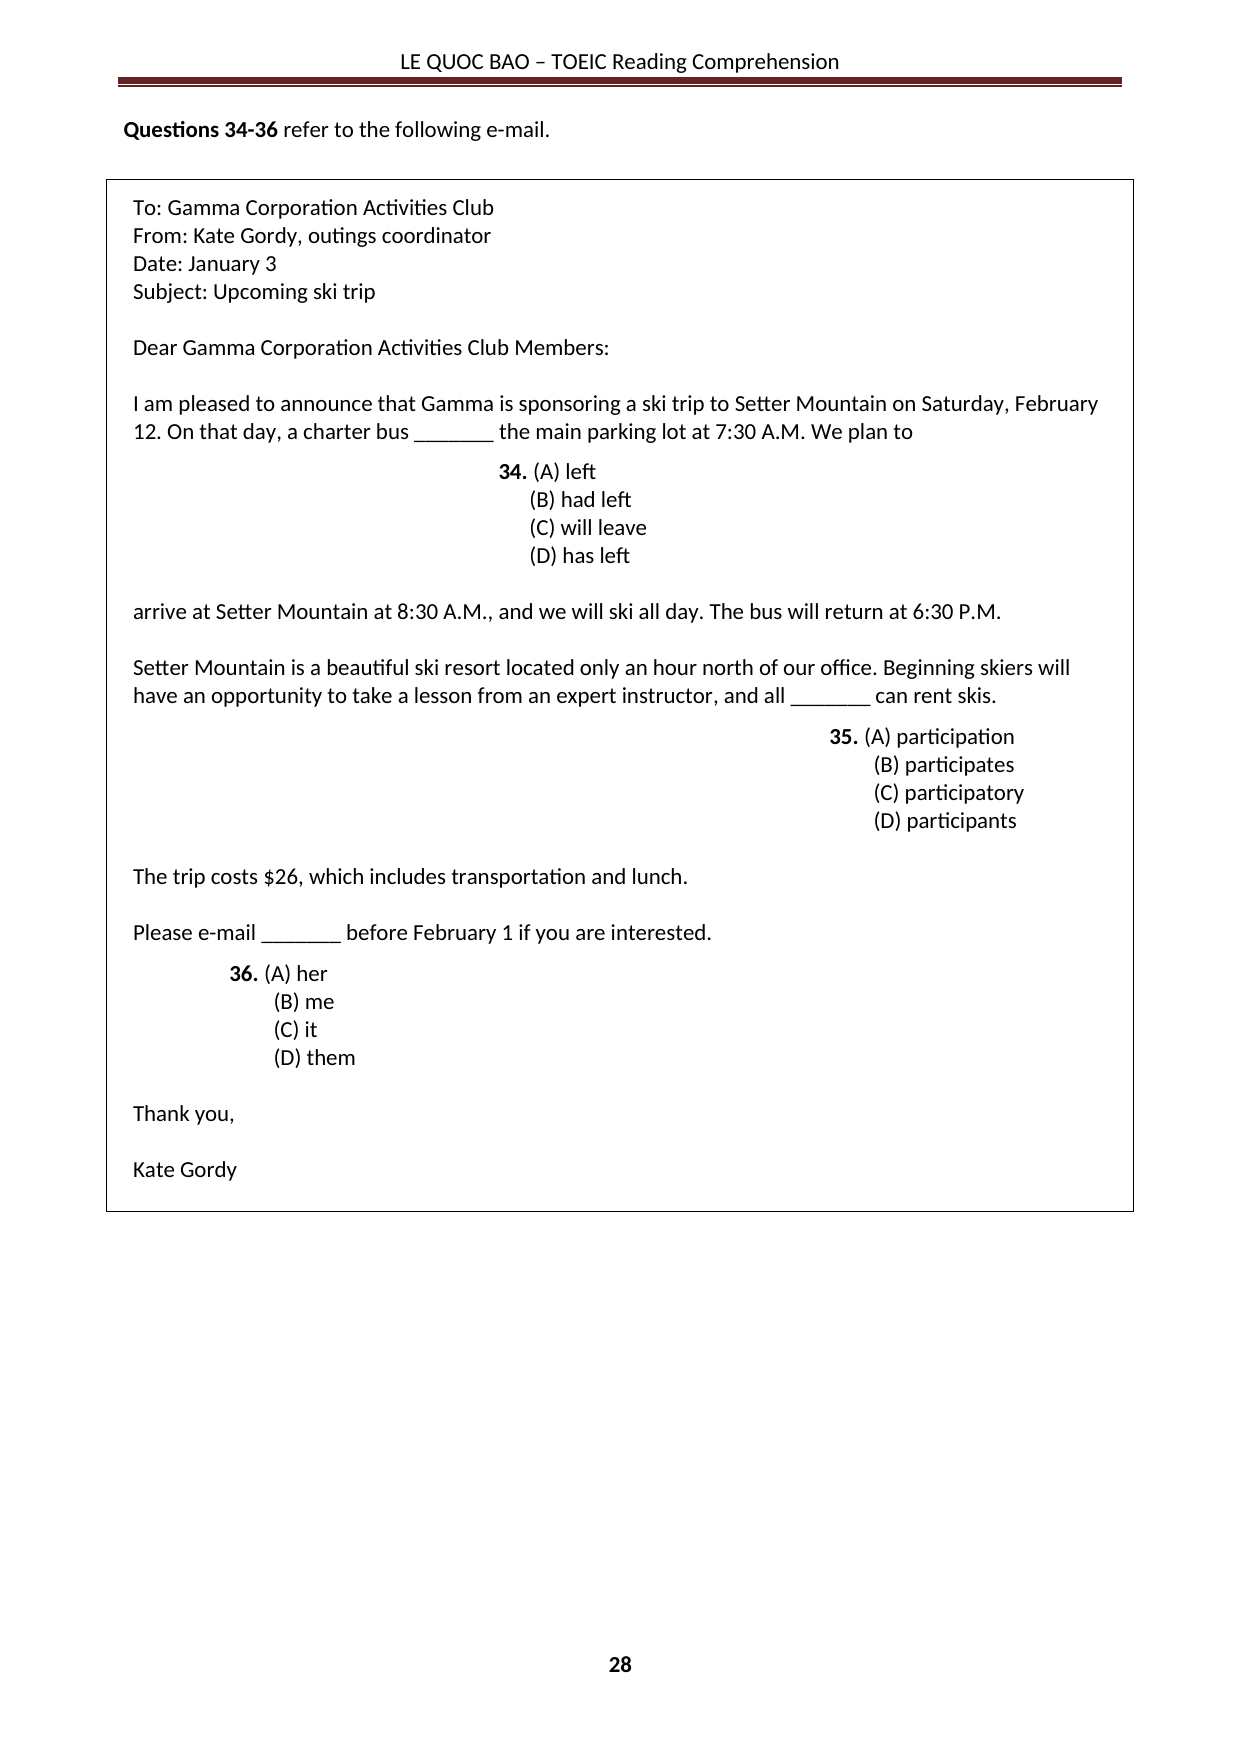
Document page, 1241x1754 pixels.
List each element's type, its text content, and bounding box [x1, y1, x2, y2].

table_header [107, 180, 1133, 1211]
text Questions 34-36 refer to the following e-mail. [118, 115, 1122, 143]
